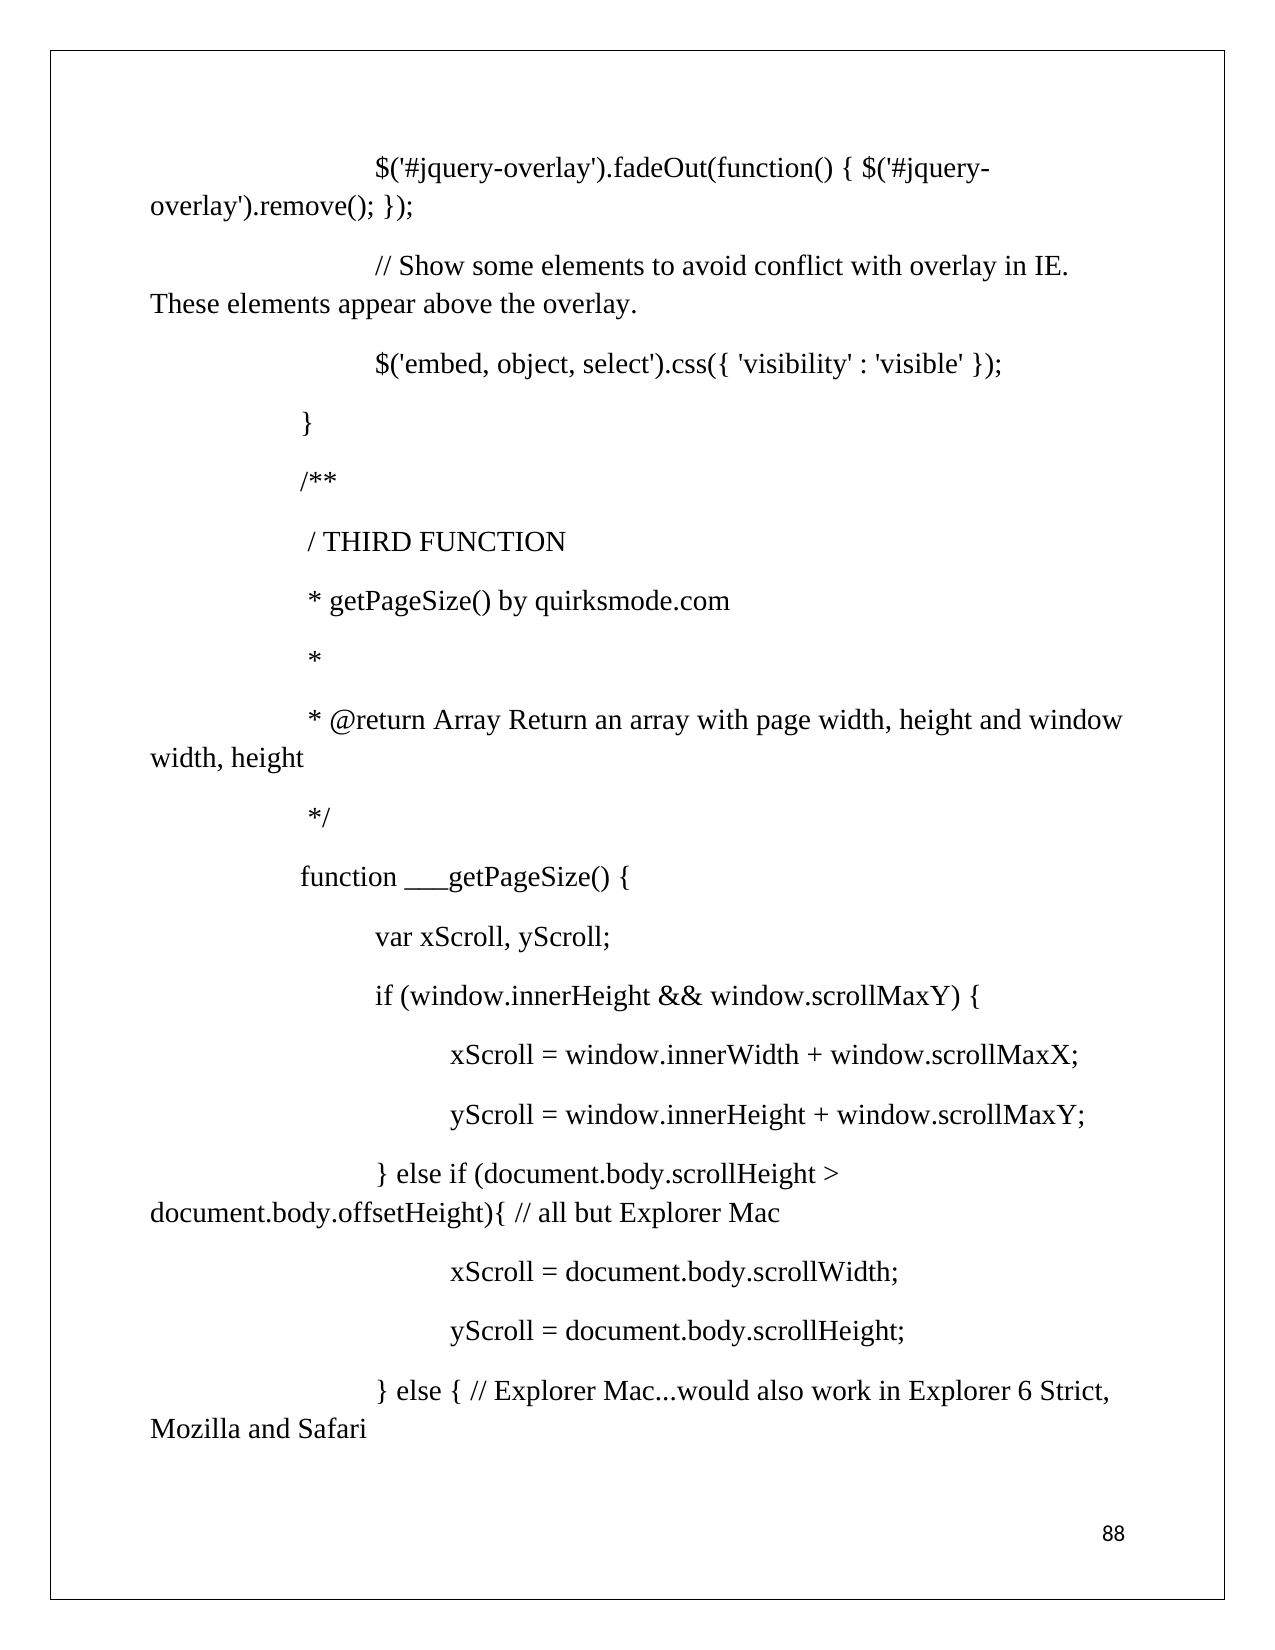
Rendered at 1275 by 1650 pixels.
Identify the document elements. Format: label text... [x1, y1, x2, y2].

text xScroll = document.body.scrollWidth; [150, 1254, 1125, 1288]
text } else if (document.body.scrollHeight > document.body.offsetHeight){ // all but Explorer Mac [150, 1156, 1125, 1228]
text function ___getPageSize() { [150, 859, 1125, 893]
text $('embed, object, select').css({ 'visibility' : 'visible' }); [150, 346, 1125, 379]
text } [150, 405, 1125, 439]
text // Show some elements to avoid conflict with overlay in IE. These elements appear above the overlay. [150, 248, 1125, 320]
text xScroll = window.innerWidth + window.scrollMaxX; [150, 1037, 1125, 1071]
text * [150, 643, 1125, 676]
text var xScroll, yScroll; [150, 919, 1125, 952]
text yScroll = window.innerHeight + window.scrollMaxY; [150, 1097, 1125, 1130]
text } else { // Explorer Mac...would also work in Explorer 6 Strict, Mozilla and Safari [150, 1373, 1125, 1445]
text * getPageSize() by quirksmode.com [150, 583, 1125, 617]
text */ [150, 800, 1125, 833]
text $('#jquery-overlay').fadeOut(function() { $('#jquery-overlay').remove(); }); [150, 150, 1125, 222]
text yScroll = document.body.scrollHeight; [150, 1313, 1125, 1347]
text if (window.innerHeight && window.scrollMaxY) { [150, 978, 1125, 1012]
text /** [150, 464, 1125, 498]
text * @return Array Return an array with page width, height and window width, height [150, 702, 1125, 774]
text / THIRD FUNCTION [150, 524, 1125, 557]
